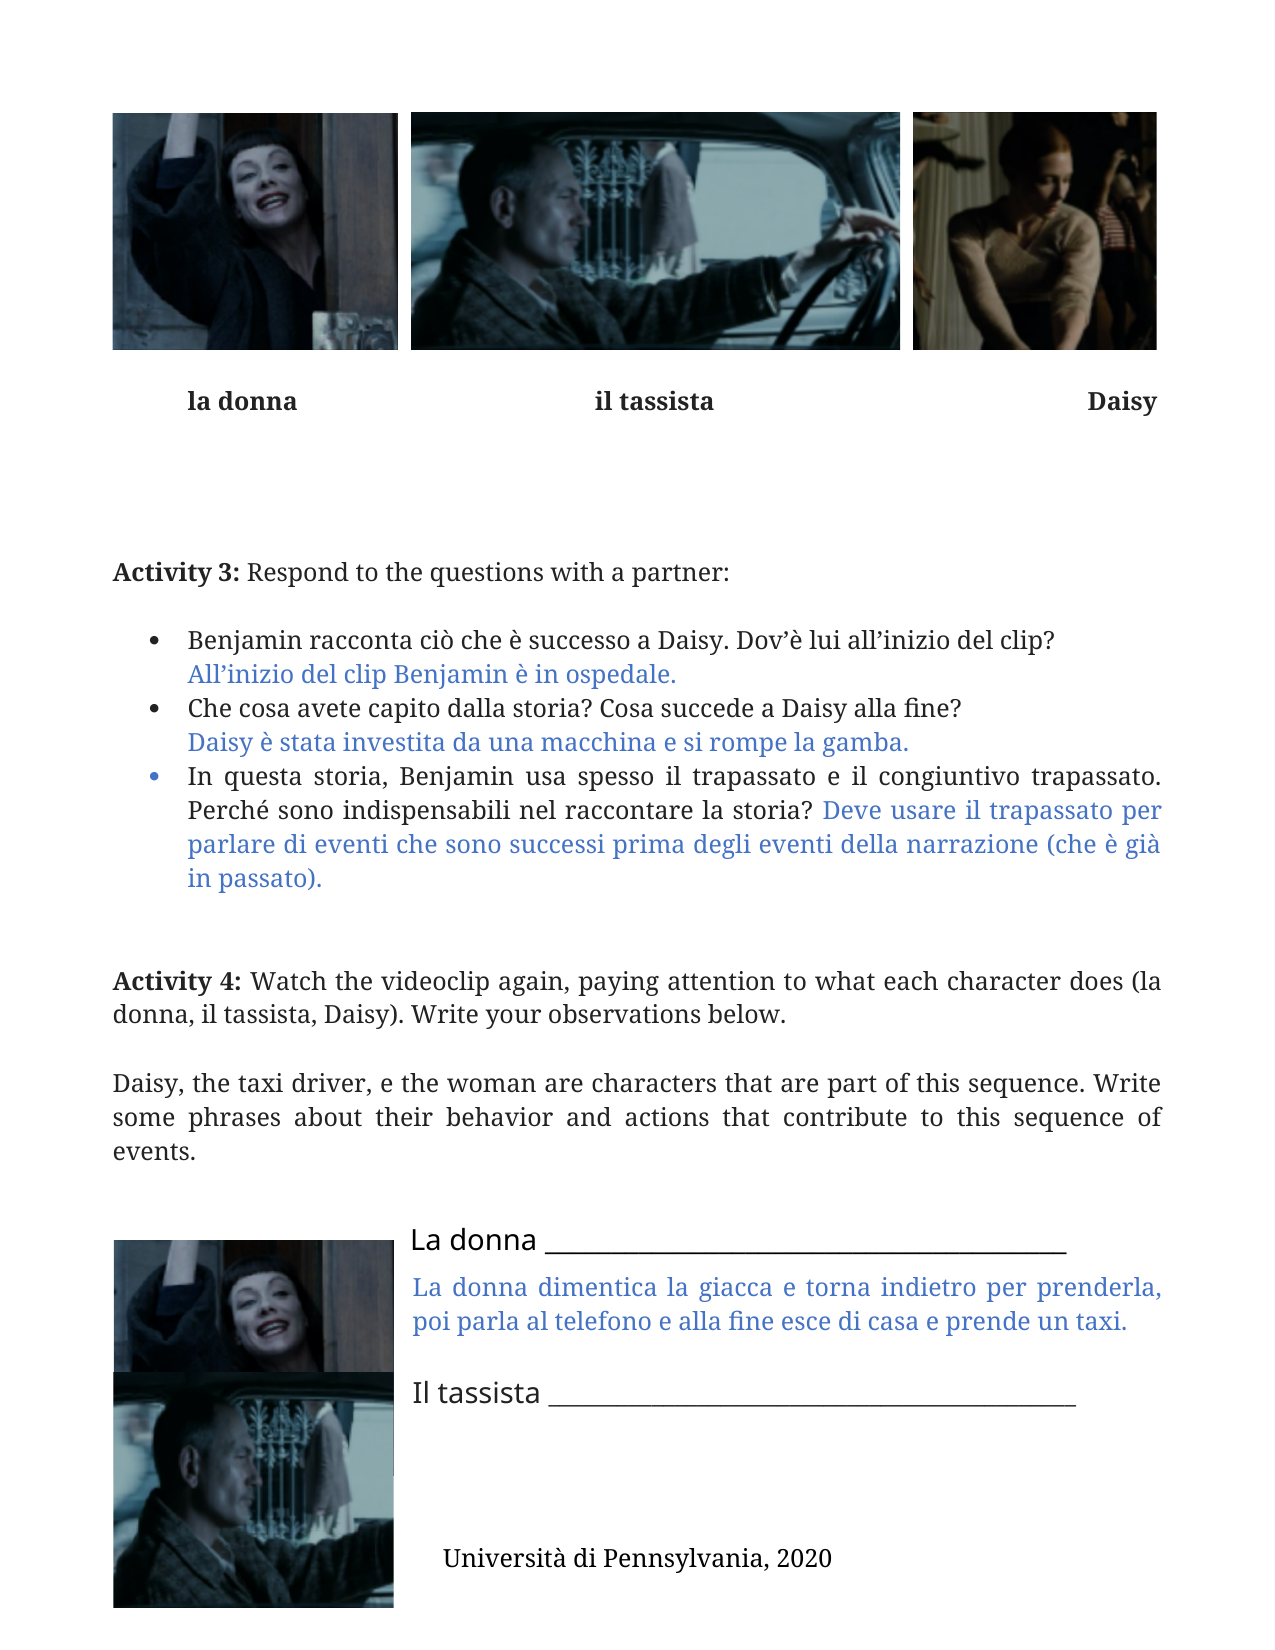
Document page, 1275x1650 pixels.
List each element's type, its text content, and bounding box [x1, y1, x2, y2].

text Daisy è stata investita da una macchina e si rompe la gamba. [187, 725, 1162, 759]
list Che cosa avete capito dalla storia? Cosa succede a Daisy alla fine? [150, 691, 1162, 725]
text la donna il tassista Daisy [112, 384, 1162, 418]
text Il tassista ______________________________________________ [393, 1372, 1162, 1412]
list Benjamin racconta ciò che è successo a Daisy. Dov’è lui all’inizio del clip? [150, 622, 1162, 657]
text All’inizio del clip Benjamin è in ospedale. [187, 657, 1162, 691]
picture [411, 112, 901, 350]
text La donna dimentica la giacca e torna indietro per prenderla, poi parla al telefono e alla fine esce di casa e prende un taxi. [112, 1236, 1162, 1338]
picture [913, 112, 1157, 350]
text Activity 3: Respond to the questions with a partner: [112, 554, 1162, 588]
picture [112, 113, 398, 350]
picture [112, 1240, 393, 1607]
text Activity 4: Watch the videoclip again, paying attention to what each character does (la donna, il tassista, Daisy). Write your observations below. [112, 963, 1162, 1031]
text Daisy, the taxi driver, e the woman are characters that are part of this sequence. Write some phrases about their behavior and actions that contribute to this sequence of events. [112, 1065, 1162, 1167]
list In questa storia, Benjamin usa spesso il trapassato e il congiuntivo trapassato. Perché sono indispensabili nel raccontare la storia? Deve usare il trapassato per parlare di eventi che sono successi prima degli eventi della narrazione (che è già in passato). [150, 759, 1162, 895]
